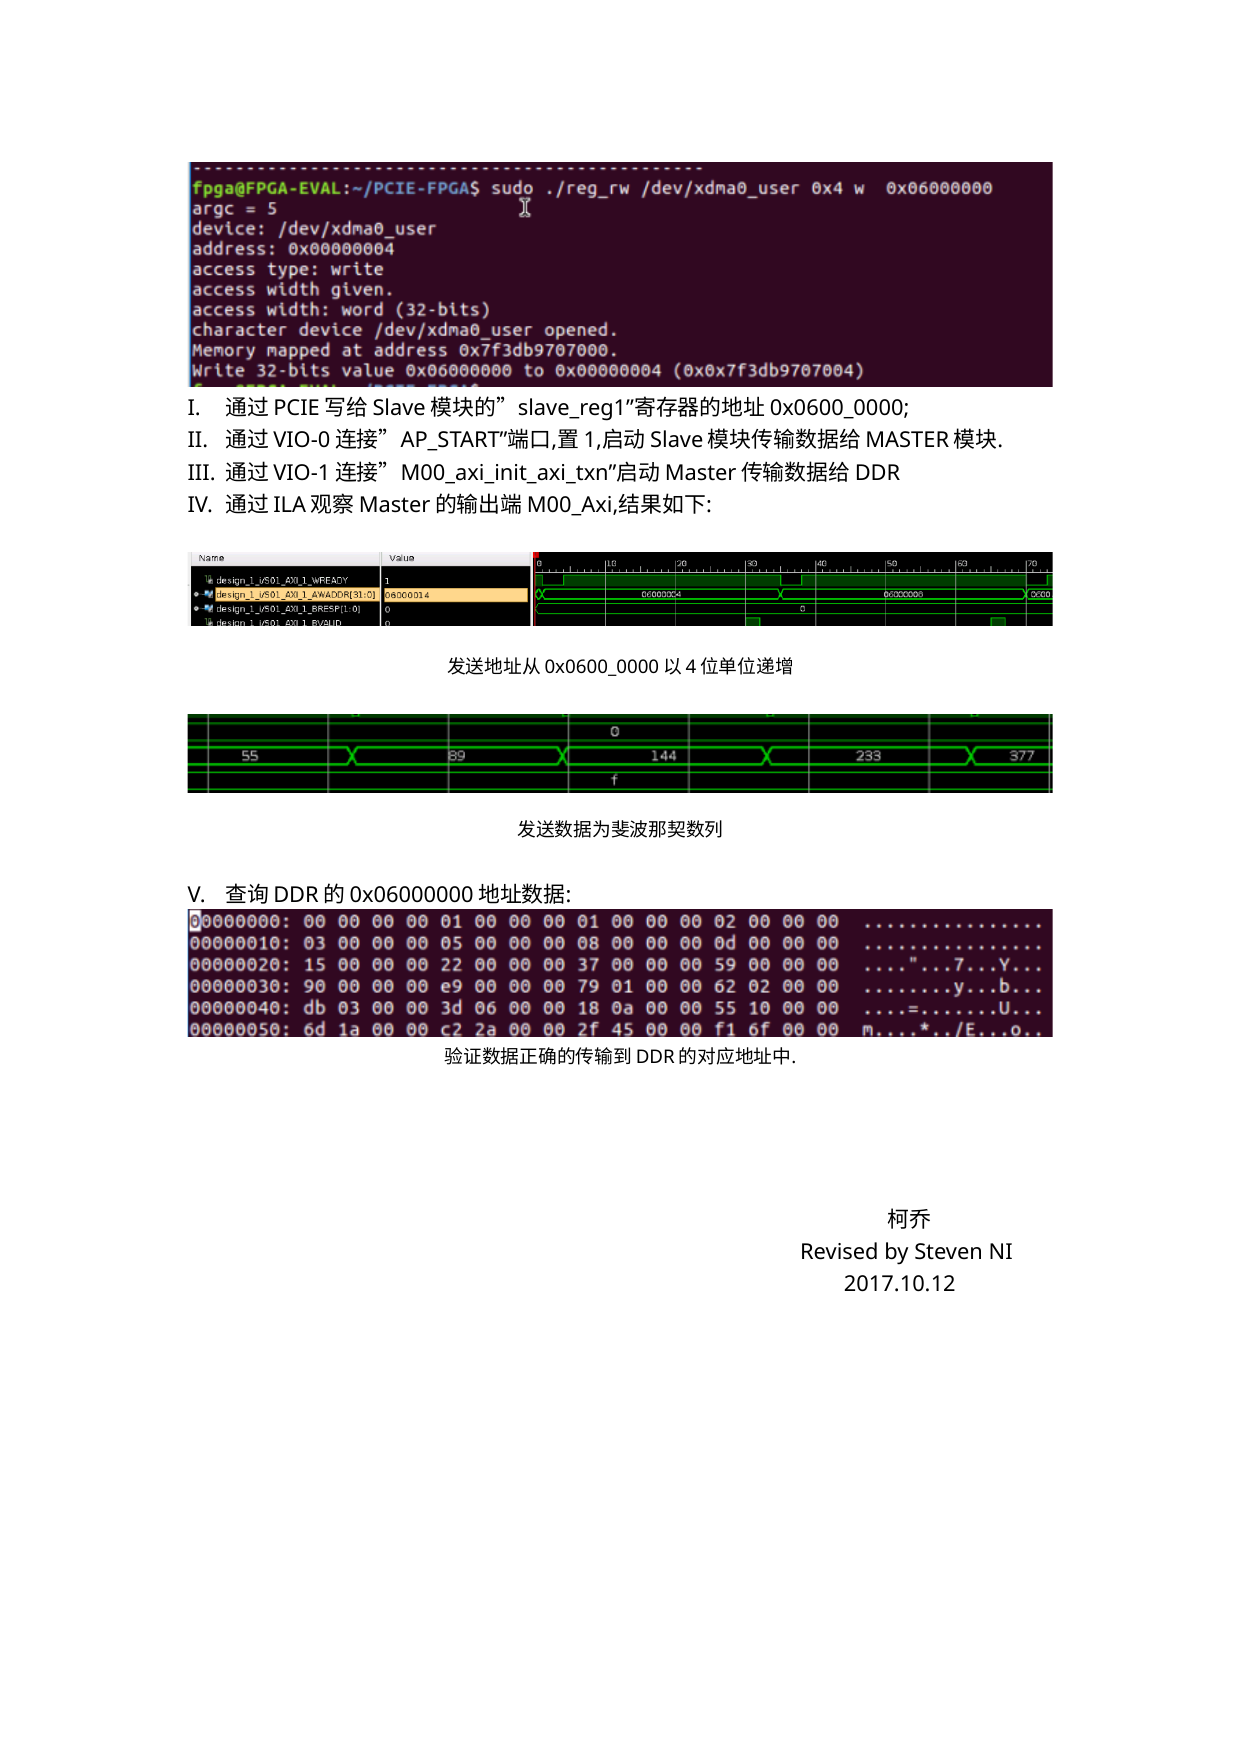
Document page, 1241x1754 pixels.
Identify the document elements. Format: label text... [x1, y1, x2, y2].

picture [187, 909, 1053, 1037]
picture [187, 714, 1053, 793]
text Revised by Steven NI [187, 1234, 1053, 1267]
picture [187, 552, 1053, 626]
list 通过ILA观察Master的输出端M00_Axi,结果如下: [187, 487, 1053, 519]
text 发送地址从0x0600_0000以4位单位递增 [187, 649, 1053, 682]
list 查询DDR的0x06000000地址数据: [187, 877, 1053, 909]
list 通过PCIE写给Slave模块的”slave_reg1”寄存器的地址0x0600_0000; [187, 389, 1053, 422]
text 验证数据正确的传输到DDR的对应地址中. [187, 1039, 1053, 1072]
list 通过VIO-0连接”AP_START”端口,置1,启动Slave模块传输数据给MASTER模块. [187, 422, 1053, 454]
picture [187, 162, 1053, 387]
text 2017.10.12 [844, 1267, 1053, 1299]
text 发送数据为斐波那契数列 [187, 812, 1053, 844]
text 柯乔 [187, 1202, 1053, 1234]
list 通过VIO-1连接”M00_axi_init_axi_txn”启动Master传输数据给DDR [187, 454, 1053, 487]
